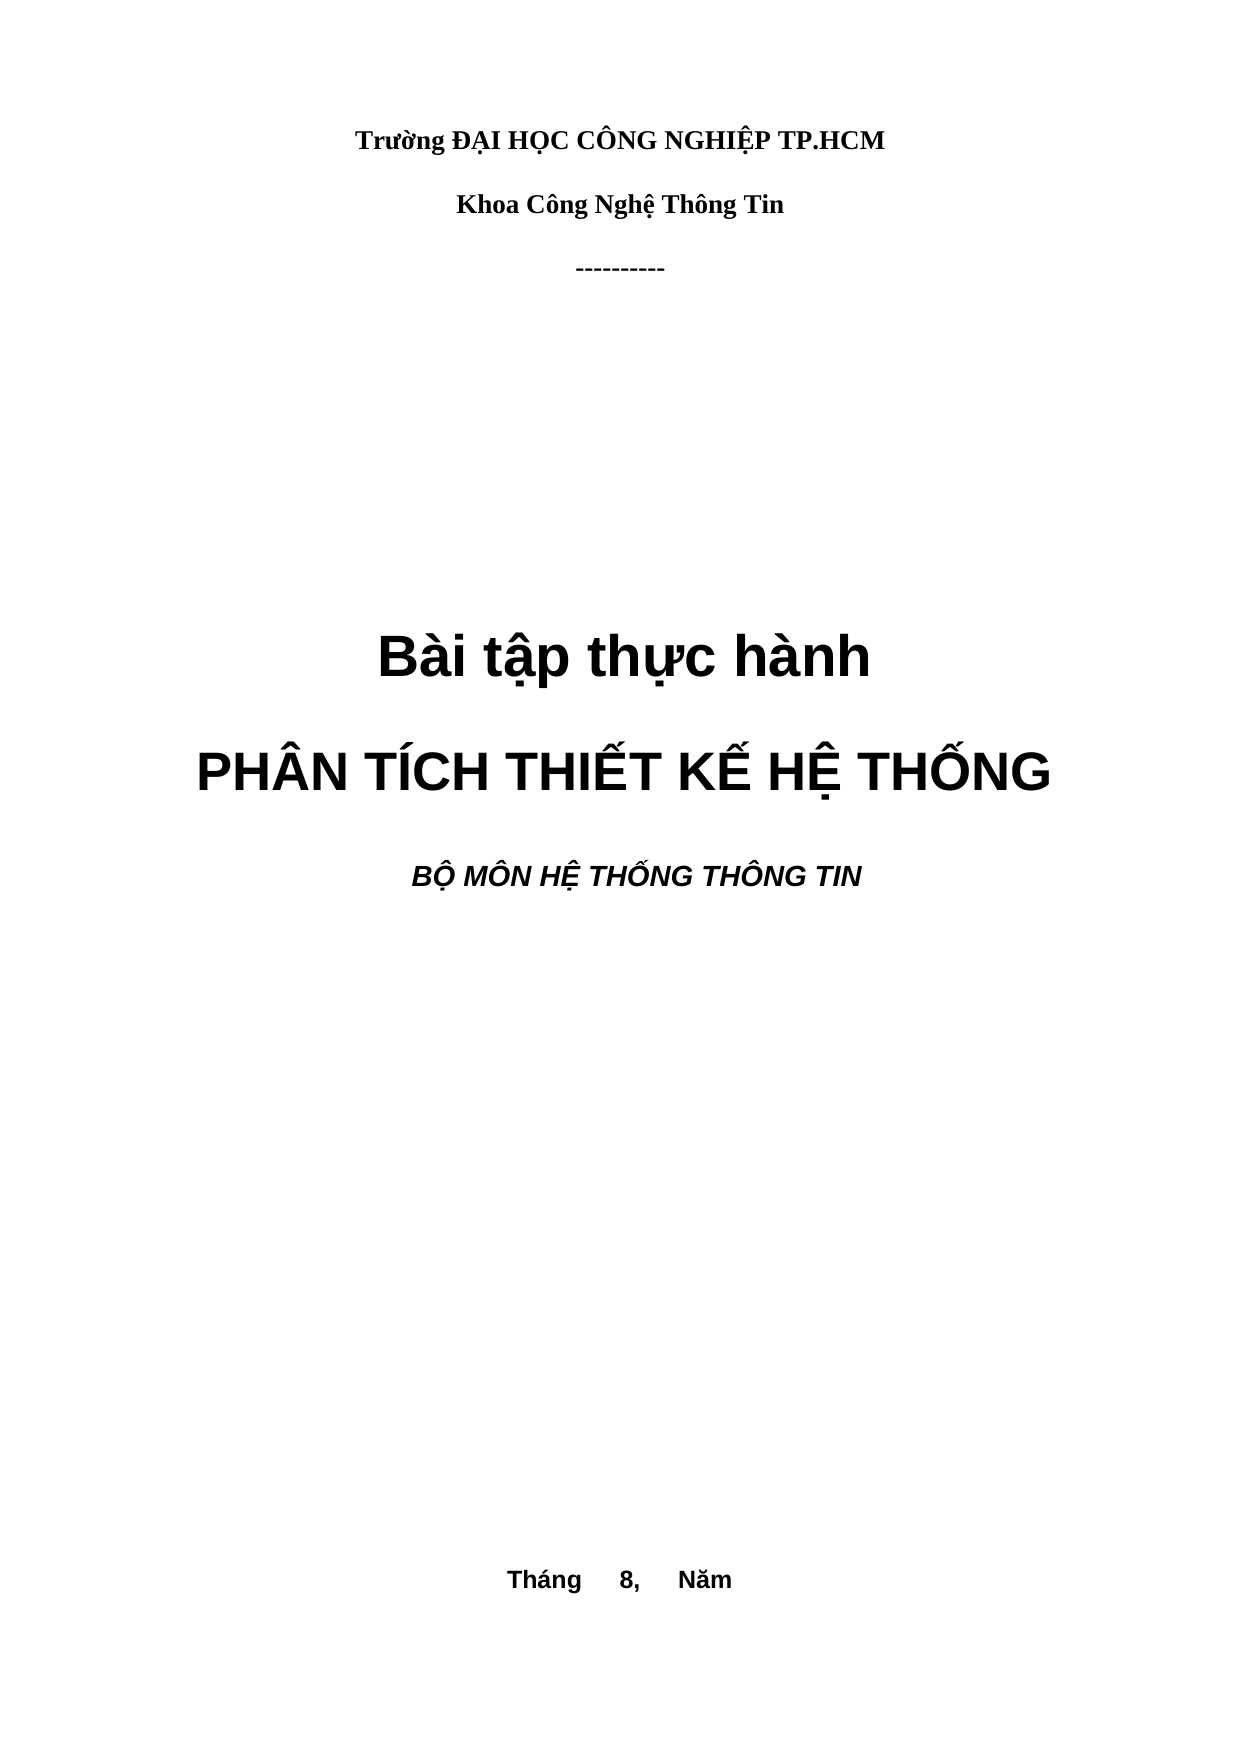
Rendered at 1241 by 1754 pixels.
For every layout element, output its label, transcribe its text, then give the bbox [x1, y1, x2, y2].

text Khoa Công Nghệ Thông Tin [150, 188, 1090, 219]
text Trường ĐẠI HỌC CÔNG NGHIỆP TP.HCM [150, 124, 1090, 156]
text ---------- [150, 251, 1090, 282]
